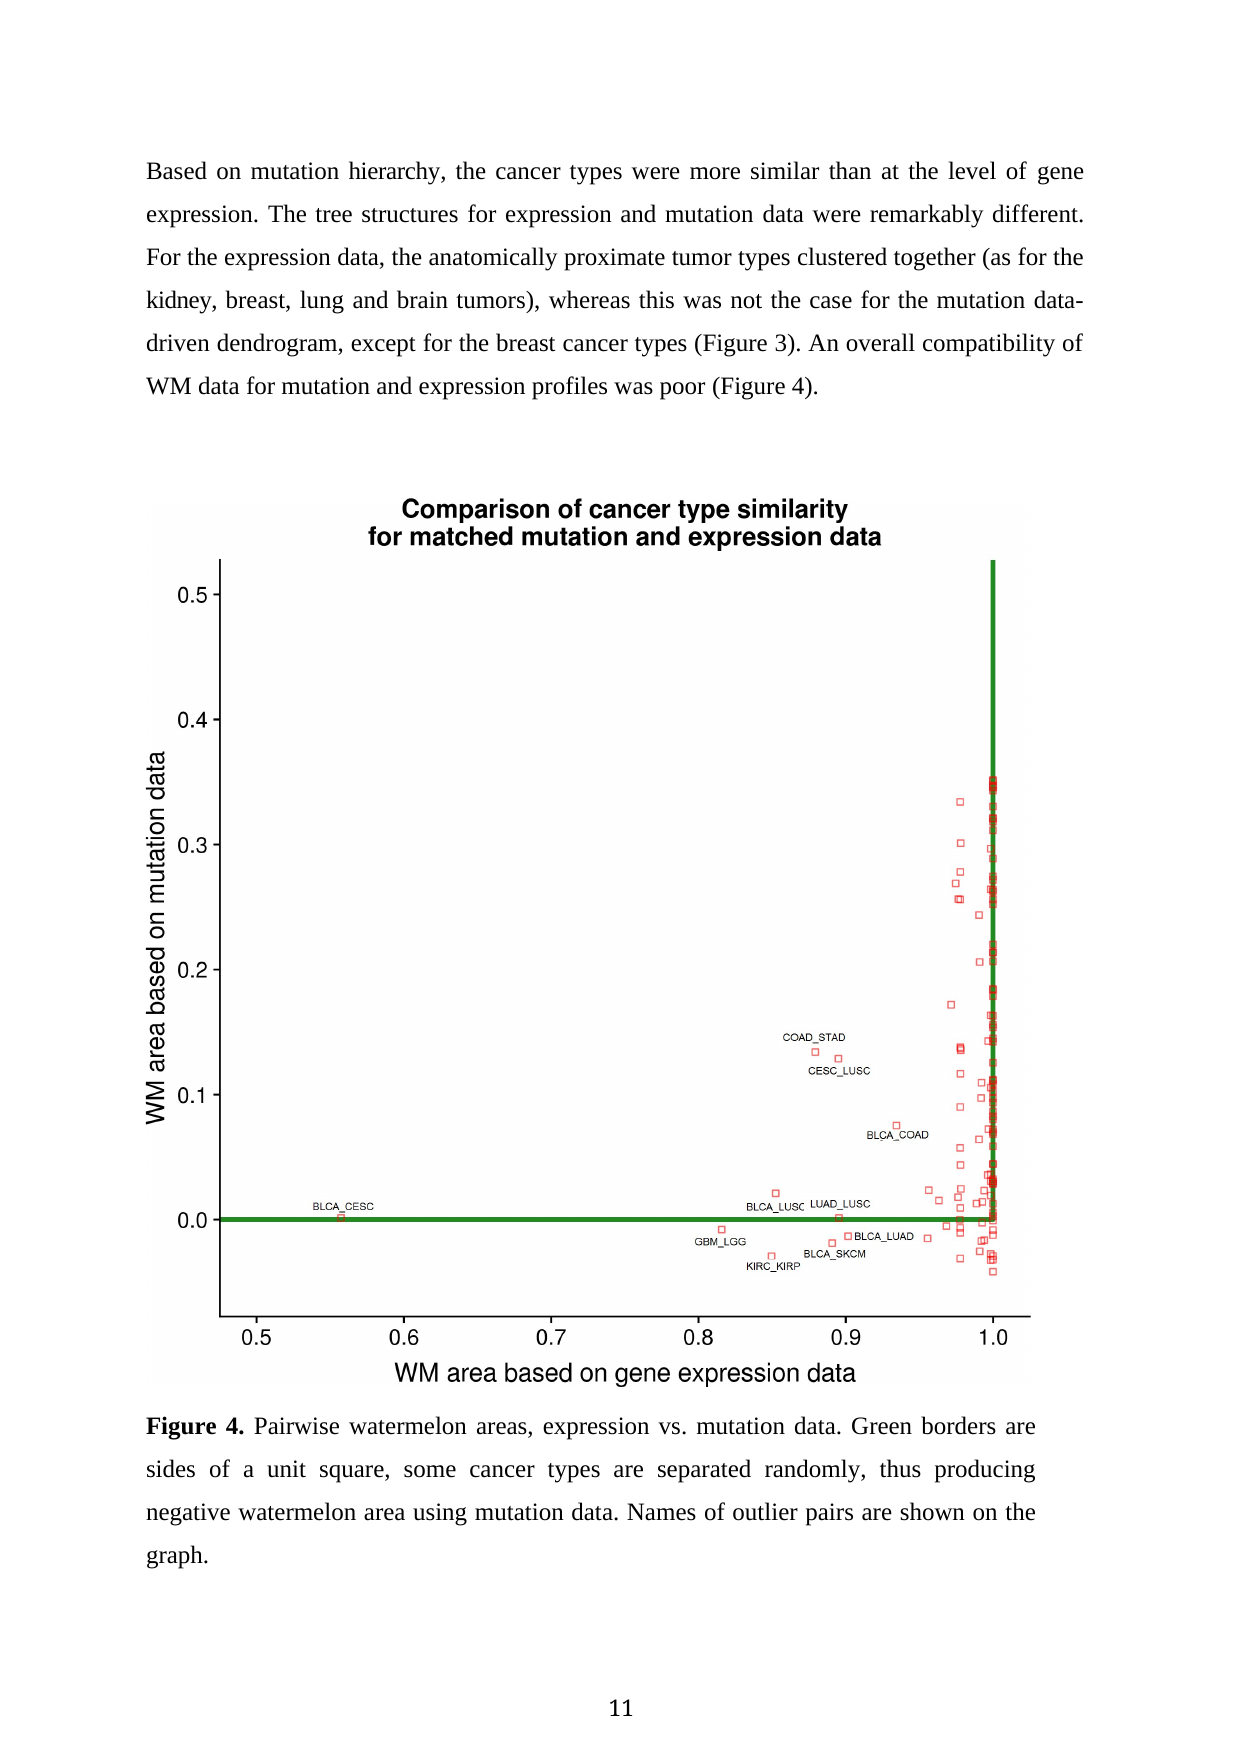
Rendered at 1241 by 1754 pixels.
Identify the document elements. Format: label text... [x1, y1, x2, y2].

text Based on mutation hierarchy, the cancer types were more similar than at the level of gene expression. The tree structures for expression and mutation data were remarkably different. For the expression data, the anatomically proximate tumor types clustered together (as for the kidney, breast, lung and brain tumors), whereas this was not the case for the mutation data-driven dendrogram, except for the breast cancer types (Figure 3). An overall compatibility of WM data for mutation and expression profiles was poor (Figure 4). [146, 156, 1084, 400]
picture [145, 498, 1031, 1387]
text Figure 4. Pairwise watermelon areas, expression vs. mutation data. Green borders are sides of a unit square, some cancer types are separated randomly, thus producing negative watermelon area using mutation data. Names of outlier pairs are shown on the graph. [146, 1411, 1037, 1569]
